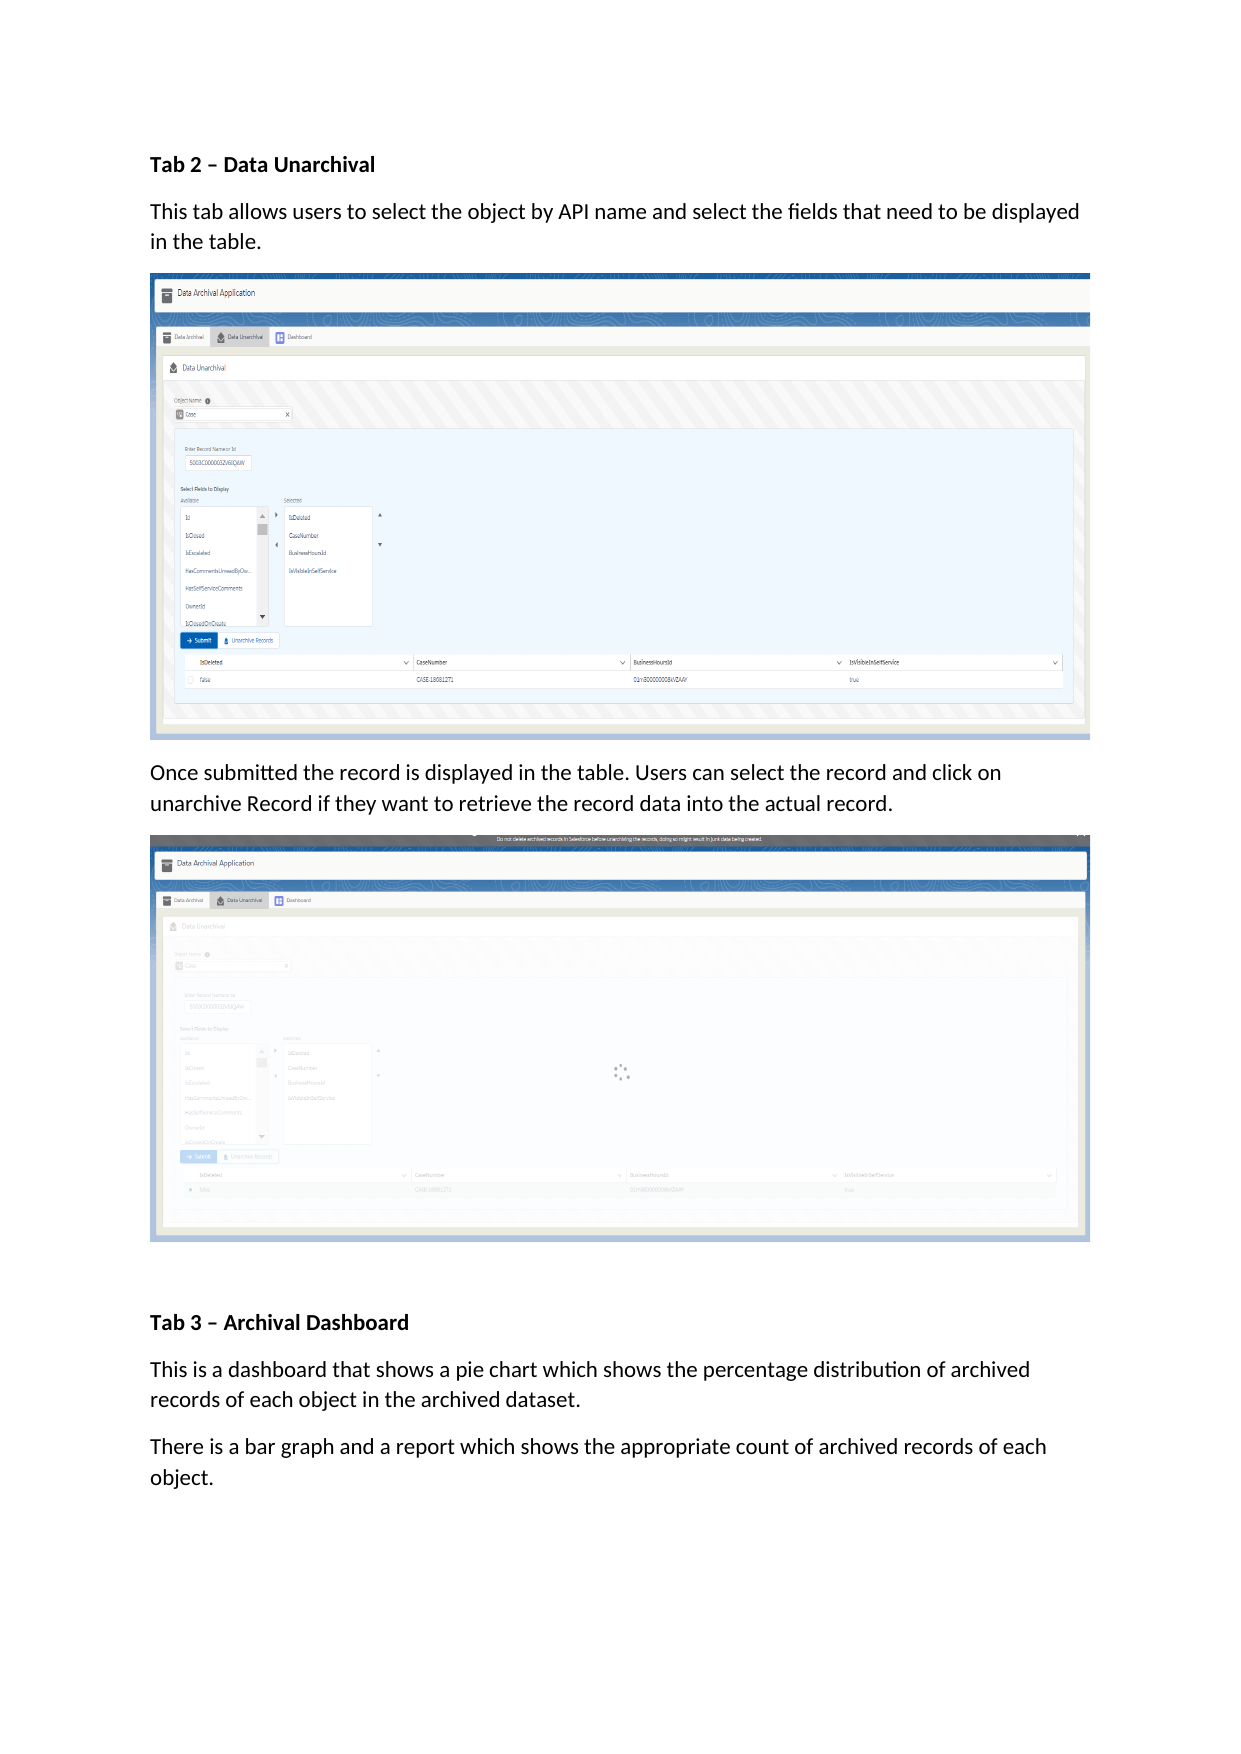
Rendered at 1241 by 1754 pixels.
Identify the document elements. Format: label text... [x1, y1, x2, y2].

picture [150, 835, 1091, 1243]
picture [150, 273, 1091, 740]
text This is a dashboard that shows a pie chart which shows the percentage distribution of archived records of each object in the archived dataset. [150, 1355, 1090, 1414]
text Tab 3 – Archival Dashboard [150, 1308, 1090, 1337]
text Once submitted the record is displayed in the table. Users can select the record and click on unarchive Record if they want to retrieve the record data into the actual record. [150, 758, 1090, 817]
text There is a bar graph and a report which shows the appropriate count of archived records of each object. [150, 1432, 1090, 1491]
text This tab allows users to select the object by API name and select the fields that need to be displayed in the table. [150, 197, 1090, 255]
text Tab 2 – Data Unarchival [150, 150, 1090, 178]
